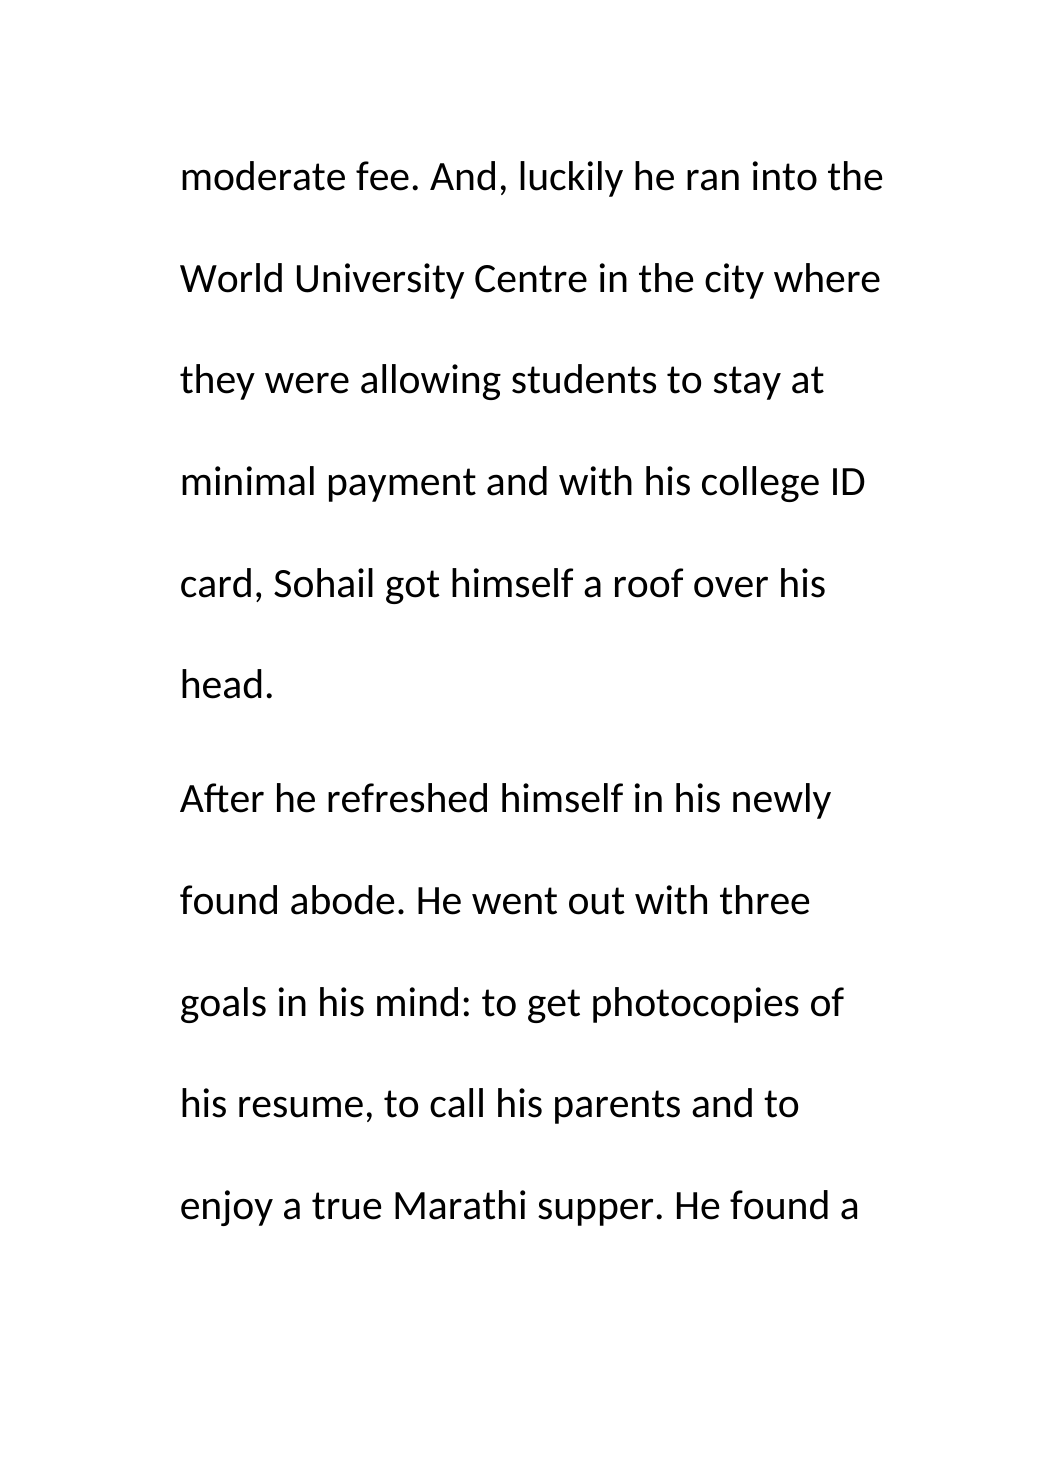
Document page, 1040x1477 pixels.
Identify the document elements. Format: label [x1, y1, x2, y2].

text [179, 150, 889, 709]
text [179, 772, 889, 1230]
